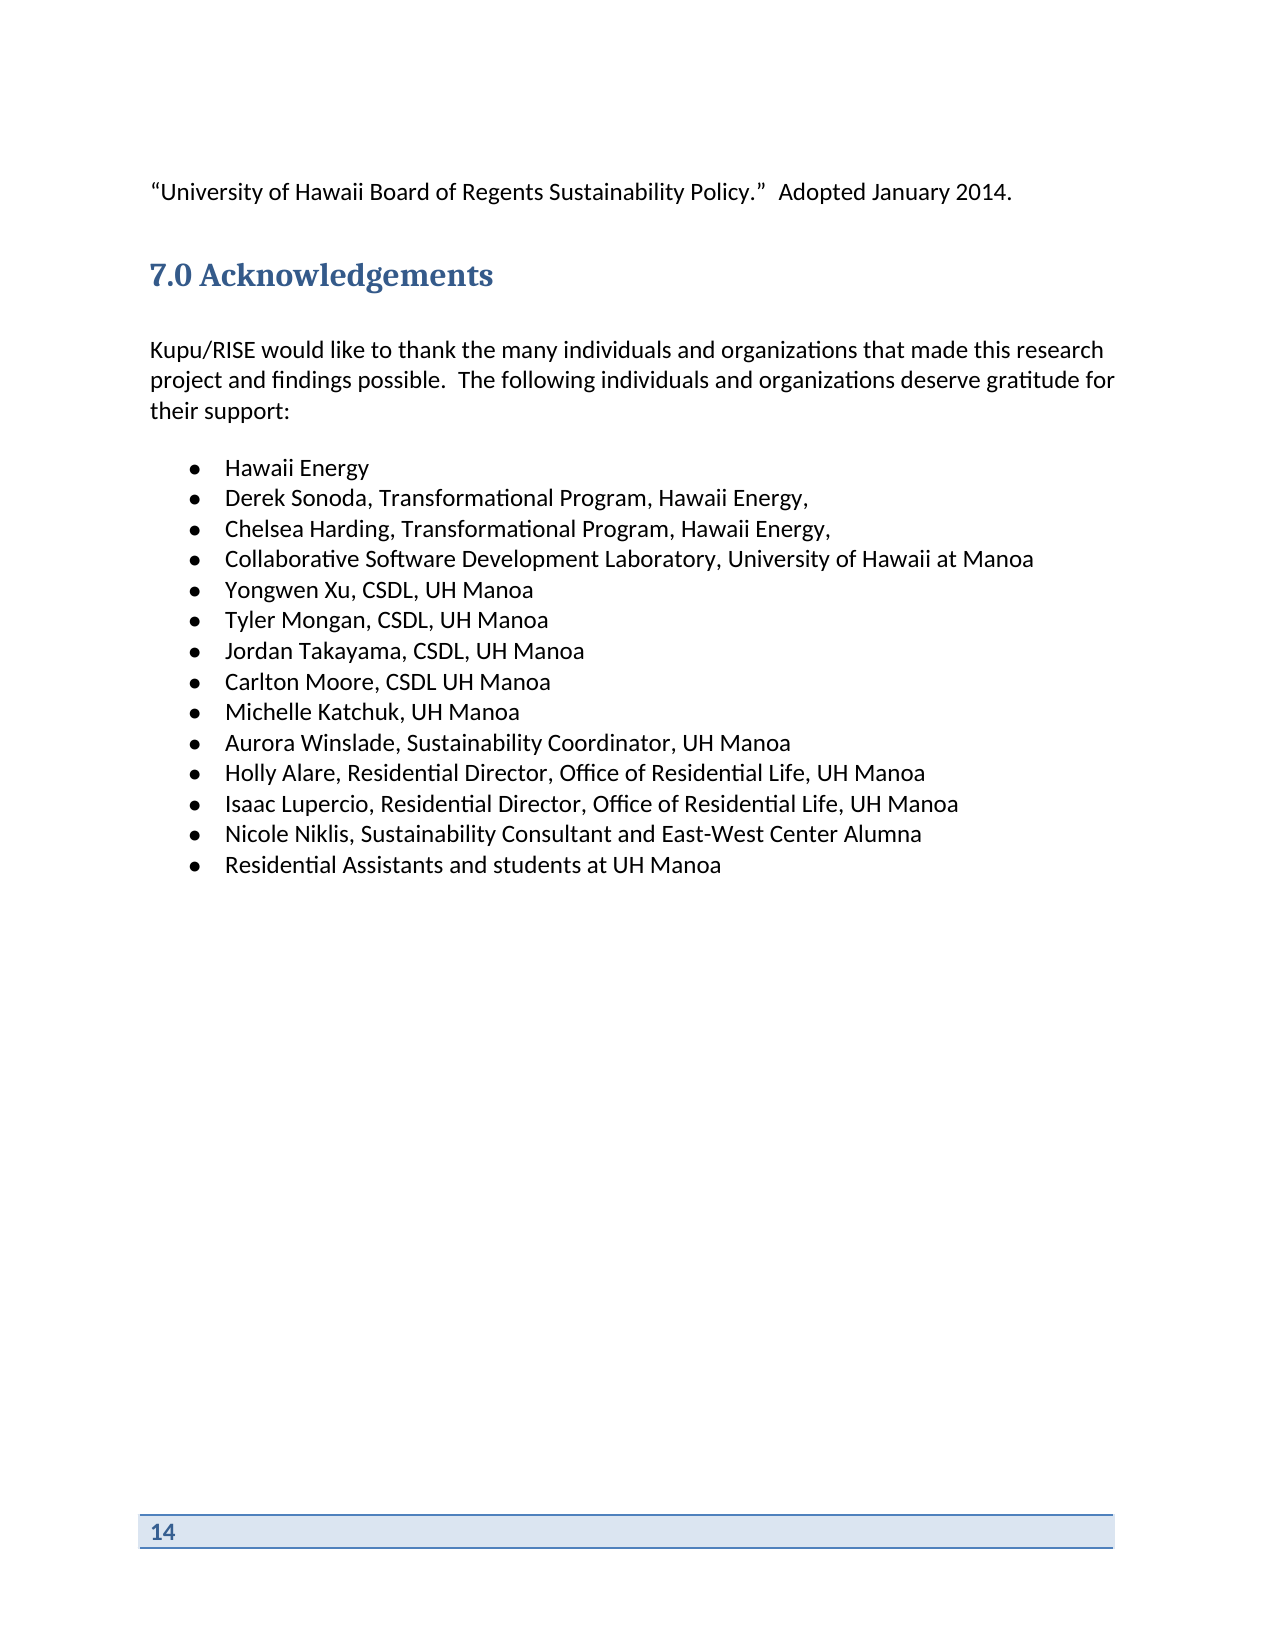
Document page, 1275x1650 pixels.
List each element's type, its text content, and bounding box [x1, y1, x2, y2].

list Michelle Katchuk, UH Manoa [188, 696, 1125, 727]
list Aurora Winslade, Sustainability Coordinator, UH Manoa [188, 727, 1125, 757]
list Nicole Niklis, Sustainability Consultant and East-West Center Alumna [188, 818, 1125, 849]
list Hawaii Energy [188, 452, 1125, 482]
list Yongwen Xu, CSDL, UH Manoa [188, 574, 1125, 604]
list Isaac Lupercio, Residential Director, Office of Residential Life, UH Manoa [188, 788, 1125, 818]
list Derek Sonoda, Transformational Program, Hawaii Energy, [188, 482, 1125, 513]
list Tyler Mongan, CSDL, UH Manoa [188, 604, 1125, 635]
list Chelsea Harding, Transformational Program, Hawaii Energy, [188, 513, 1125, 543]
list Jordan Takayama, CSDL, UH Manoa [188, 635, 1125, 666]
list Residential Assistants and students at UH Manoa [188, 849, 1125, 879]
list Holly Alare, Residential Director, Office of Residential Life, UH Manoa [188, 757, 1125, 788]
list Collaborative Software Development Laboratory, University of Hawaii at Manoa [188, 543, 1125, 574]
subtitle 7.0 Acknowledgements [150, 257, 1125, 295]
text “University of Hawaii Board of Regents Sustainability Policy.” Adopted January 2014. [150, 176, 1125, 207]
list Carlton Moore, CSDL UH Manoa [188, 666, 1125, 696]
text Kupu/RISE would like to thank the many individuals and organizations that made this research project and findings possible. The following individuals and organizations deserve gratitude for their support: [150, 334, 1125, 426]
